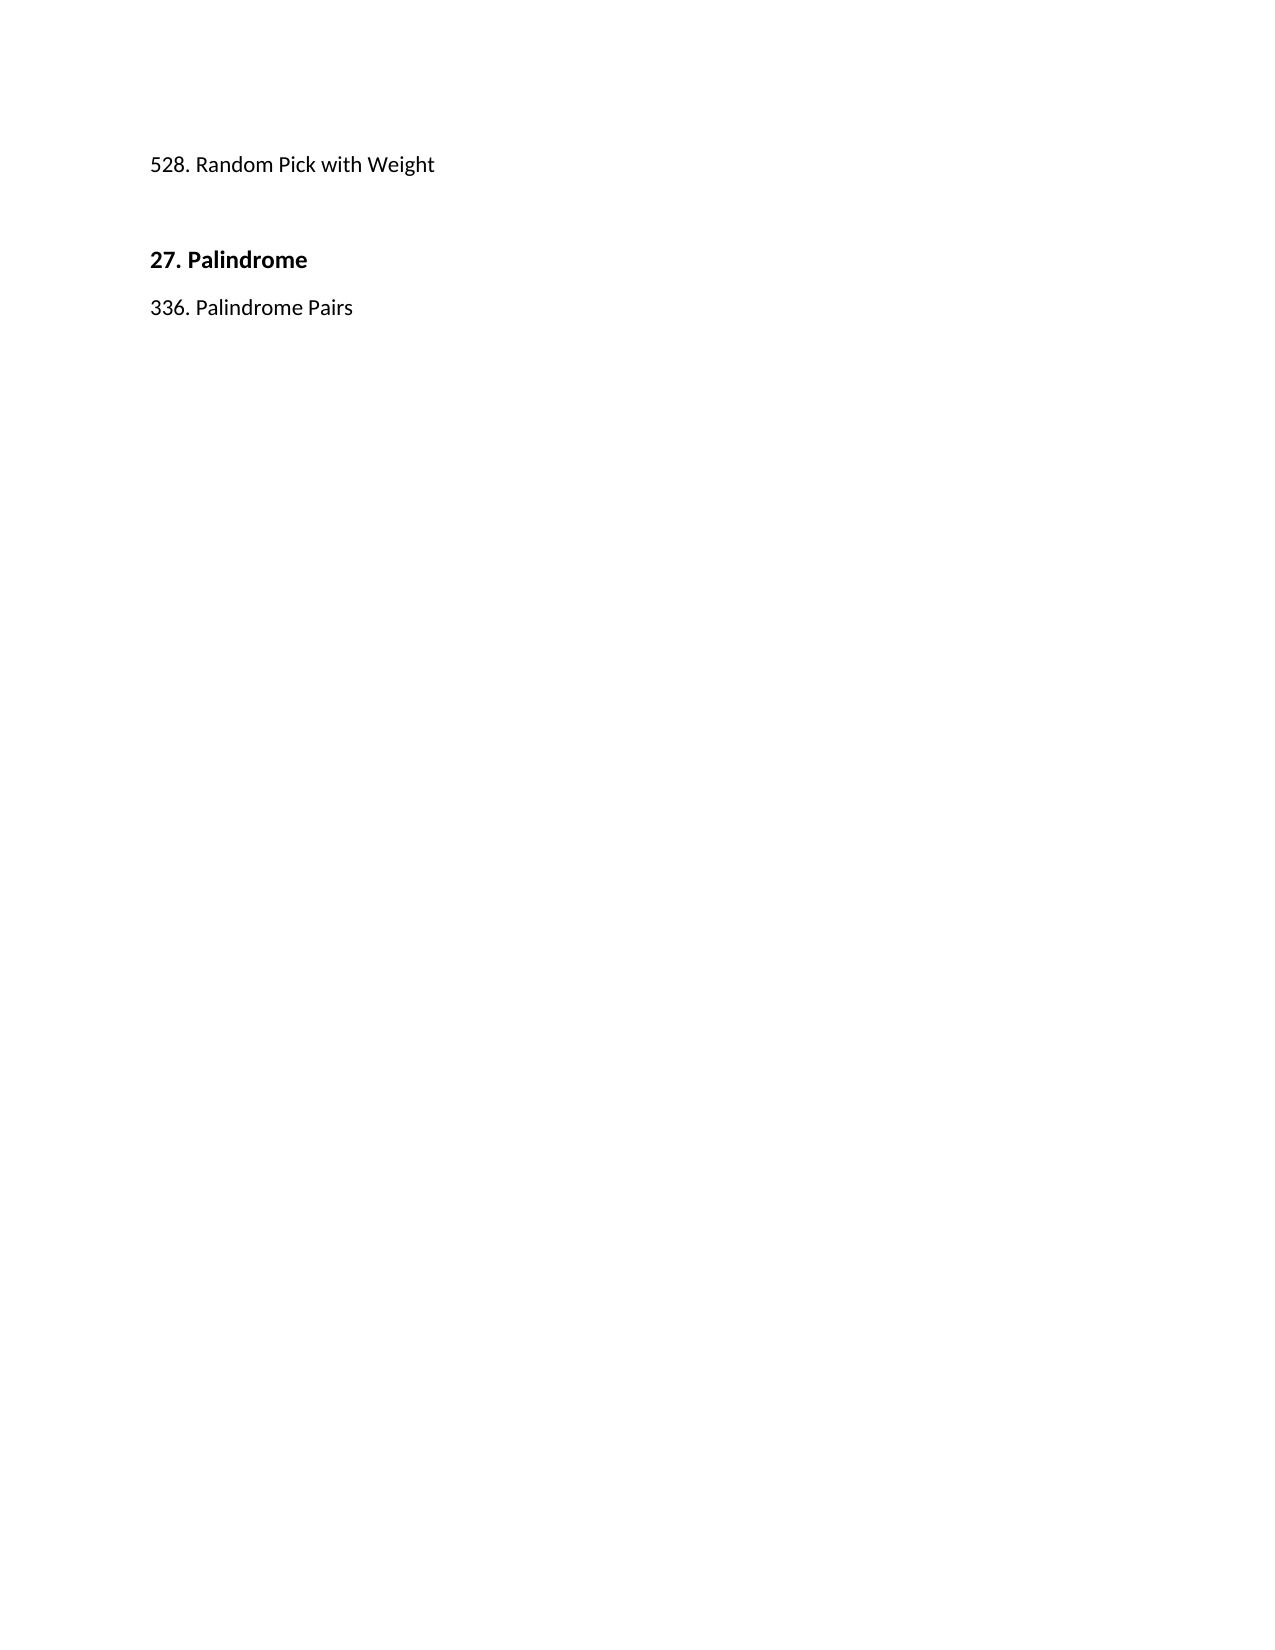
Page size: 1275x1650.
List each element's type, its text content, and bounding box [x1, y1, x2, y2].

text 336. Palindrome Pairs [150, 293, 1125, 321]
text 27. Palindrome [150, 244, 1125, 274]
text 528. Random Pick with Weight [150, 150, 1125, 178]
